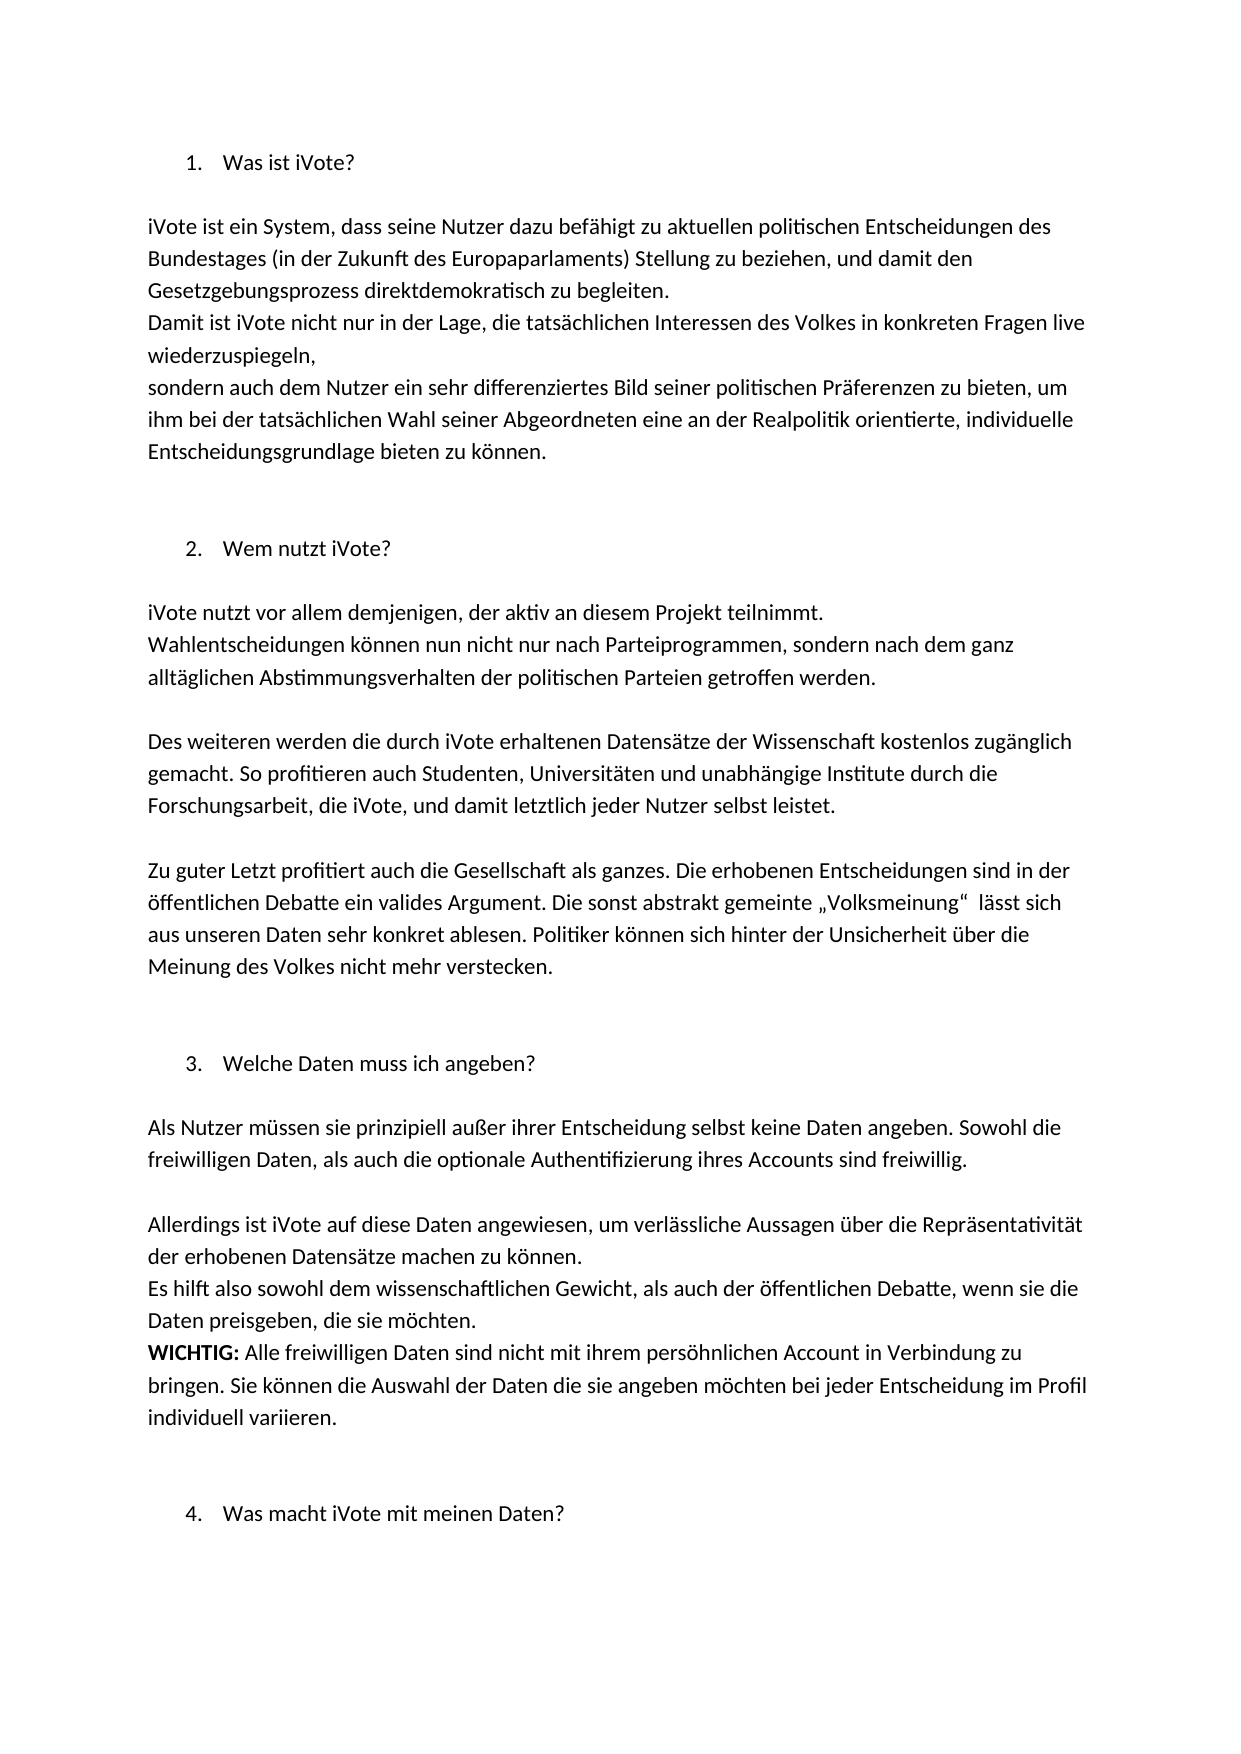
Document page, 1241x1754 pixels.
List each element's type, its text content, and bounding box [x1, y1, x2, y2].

text iVote ist ein System, dass seine Nutzer dazu befähigt zu aktuellen politischen Entscheidungen des Bundestages (in der Zukunft des Europaparlaments) Stellung zu beziehen, und damit den Gesetzgebungsprozess direktdemokratisch zu begleiten. [148, 212, 1093, 304]
list Welche Daten muss ich angeben? [185, 1049, 1093, 1077]
text Allerdings ist iVote auf diese Daten angewiesen, um verlässliche Aussagen über die Repräsentativität der erhobenen Datensätze machen zu können. [148, 1210, 1093, 1270]
list Wem nutzt iVote? [185, 534, 1093, 562]
list Was ist iVote? [185, 148, 1093, 176]
text Wahlentscheidungen können nun nicht nur nach Parteiprogrammen, sondern nach dem ganz alltäglichen Abstimmungsverhalten der politischen Parteien getroffen werden. [148, 630, 1093, 691]
text Es hilft also sowohl dem wissenschaftlichen Gewicht, als auch der öffentlichen Debatte, wenn sie die Daten preisgeben, die sie möchten. [148, 1274, 1093, 1334]
text Des weiteren werden die durch iVote erhaltenen Datensätze der Wissenschaft kostenlos zugänglich gemacht. So profitieren auch Studenten, Universitäten und unabhängige Institute durch die Forschungsarbeit, die iVote, und damit letztlich jeder Nutzer selbst leistet. [148, 727, 1093, 819]
text Zu guter Letzt profitiert auch die Gesellschaft als ganzes. Die erhobenen Entscheidungen sind in der öffentlichen Debatte ein valides Argument. Die sonst abstrakt gemeinte „Volksmeinung“ lässt sich aus unseren Daten sehr konkret ablesen. Politiker können sich hinter der Unsicherheit über die Meinung des Volkes nicht mehr verstecken. [148, 856, 1093, 980]
list Was macht iVote mit meinen Daten? [185, 1499, 1093, 1527]
text iVote nutzt vor allem demjenigen, der aktiv an diesem Projekt teilnimmt. [148, 598, 1093, 626]
text sondern auch dem Nutzer ein sehr differenziertes Bild seiner politischen Präferenzen zu bieten, um ihm bei der tatsächlichen Wahl seiner Abgeordneten eine an der Realpolitik orientierte, individuelle Entscheidungsgrundlage bieten zu können. [148, 373, 1093, 465]
text Als Nutzer müssen sie prinzipiell außer ihrer Entscheidung selbst keine Daten angeben. Sowohl die freiwilligen Daten, als auch die optionale Authentifizierung ihres Accounts sind freiwillig. [148, 1113, 1093, 1173]
text Damit ist iVote nicht nur in der Lage, die tatsächlichen Interessen des Volkes in konkreten Fragen live wiederzuspiegeln, [148, 308, 1093, 369]
text WICHTIG: Alle freiwilligen Daten sind nicht mit ihrem persöhnlichen Account in Verbindung zu bringen. Sie können die Auswahl der Daten die sie angeben möchten bei jeder Entscheidung im Profil individuell variieren. [148, 1338, 1093, 1431]
